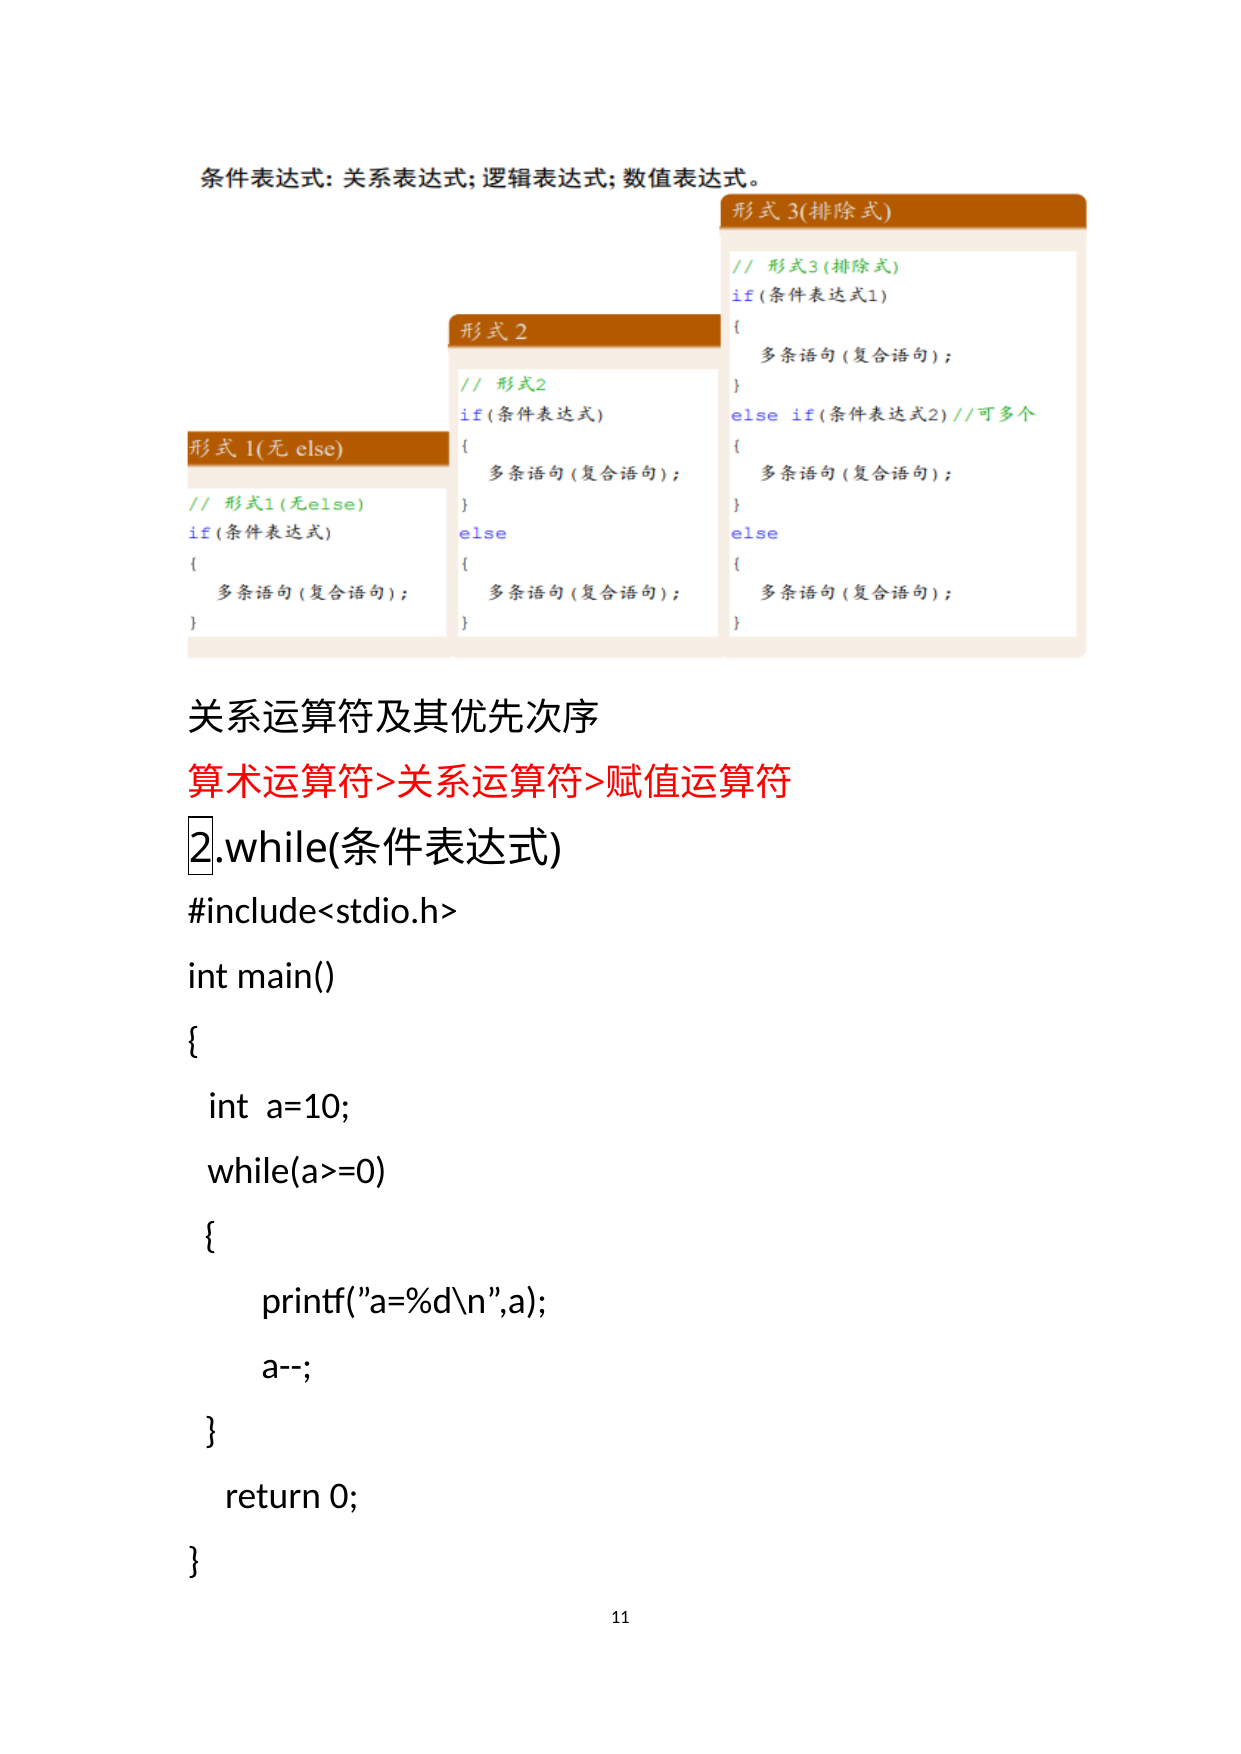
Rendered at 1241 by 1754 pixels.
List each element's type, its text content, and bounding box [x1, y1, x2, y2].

text } [187, 1527, 1053, 1592]
text int main() [187, 942, 1053, 1007]
text return 0; [187, 1462, 1053, 1527]
text #include<stdio.h> [187, 877, 1053, 942]
picture [187, 162, 1112, 663]
text { [187, 1007, 1053, 1072]
text 2.while(条件表达式) [187, 812, 1053, 877]
text while(a>=0) [187, 1137, 1053, 1202]
text int a=10; [187, 1072, 1053, 1137]
text printf(”a=%d\n”,a); [187, 1267, 1053, 1332]
text { [187, 1202, 1053, 1267]
text 算术运算符>关系运算符>赋值运算符 [187, 747, 1053, 812]
text 关系运算符及其优先次序 [187, 682, 1053, 747]
text a--; [187, 1332, 1053, 1397]
text } [187, 1397, 1053, 1462]
